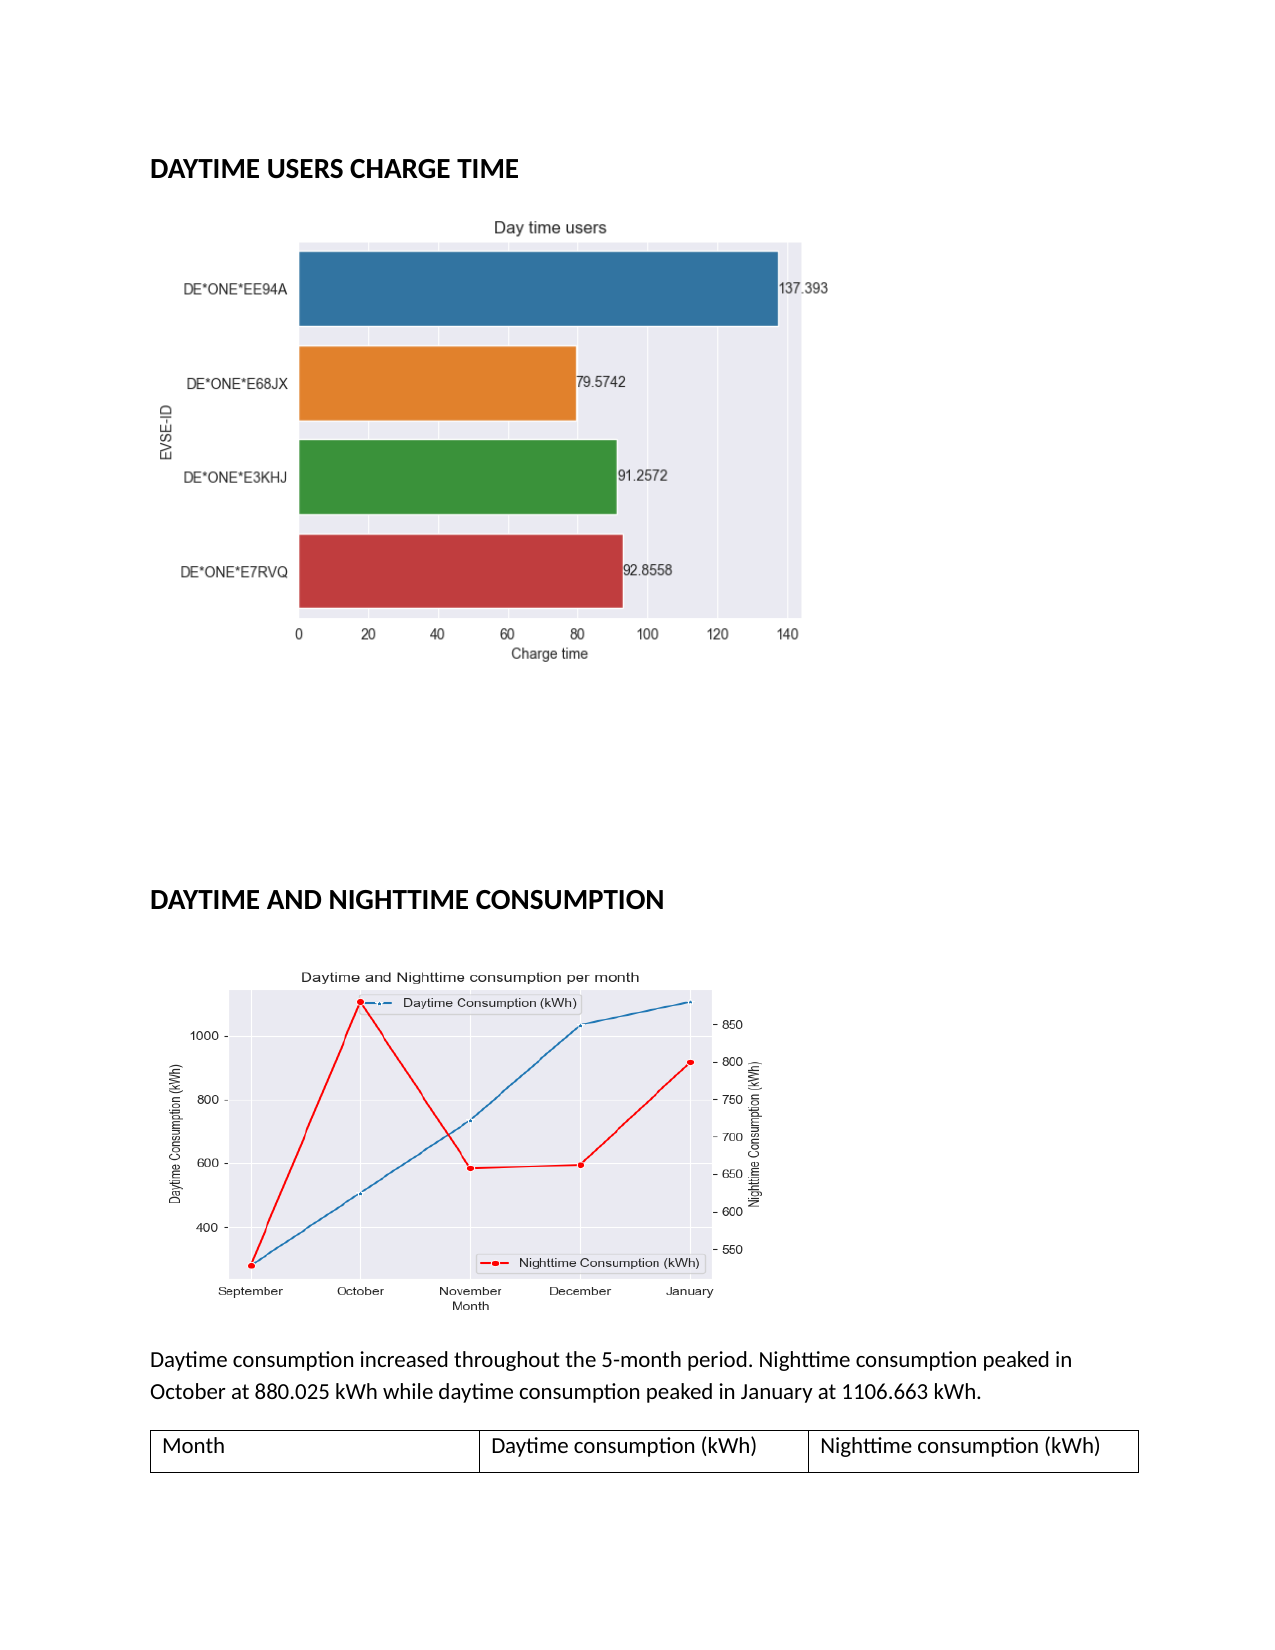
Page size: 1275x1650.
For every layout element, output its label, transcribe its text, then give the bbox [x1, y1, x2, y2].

text DAYTIME USERS CHARGE TIME [150, 150, 1125, 186]
table_header Month [151, 1431, 479, 1472]
text Daytime consumption increased throughout the 5-month period. Nighttime consumption peaked in October at 880.025 kWh while daytime consumption peaked in January at 1106.663 kWh. [150, 1345, 1125, 1405]
picture [150, 943, 774, 1320]
table_header Daytime consumption (kWh) [480, 1431, 808, 1472]
picture [150, 211, 838, 672]
table_header Nighttime consumption (kWh) [809, 1431, 1138, 1472]
text DAYTIME AND NIGHTTIME CONSUMPTION [150, 881, 1125, 917]
